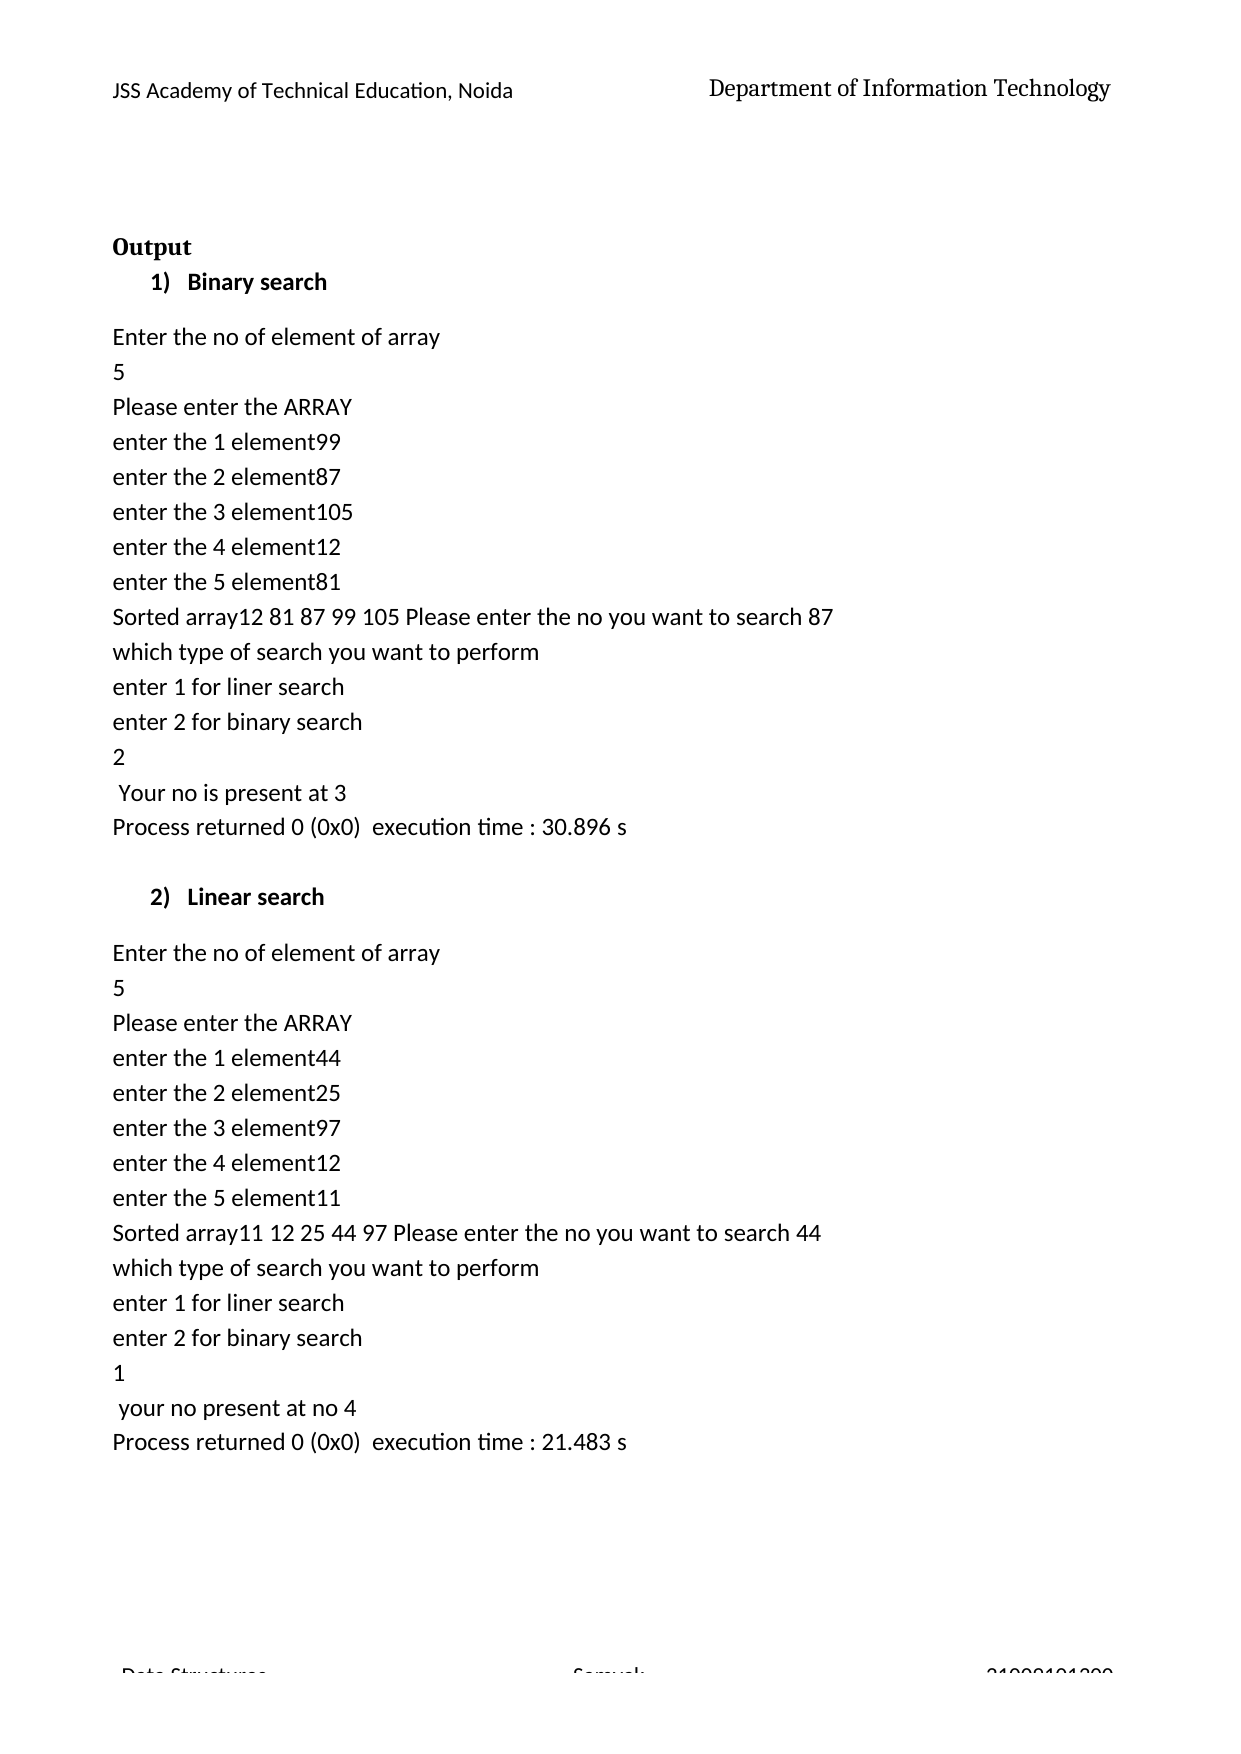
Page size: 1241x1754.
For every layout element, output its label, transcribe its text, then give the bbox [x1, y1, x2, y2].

text Process returned 0 (0x0) execution time : 21.483 s [112, 1426, 1142, 1456]
text Enter the no of element of array 5 [112, 937, 442, 1002]
text Output [112, 232, 1142, 261]
text Sorted array12 81 87 99 105 Please enter the no you want to search 87 which type of search you want to perform [112, 602, 836, 667]
text Your no is present at 3 [118, 777, 1142, 807]
text your no present at no 4 [118, 1392, 1142, 1422]
text Please enter the ARRAY enter the 1 element44 enter the 2 element25 enter the 3 element97 enter the 4 element12 enter the 5 element11 [112, 1007, 354, 1212]
text enter 1 for liner search enter 2 for binary search 1 [112, 1287, 365, 1387]
list Linear search [150, 881, 1142, 911]
text Please enter the ARRAY enter the 1 element99 enter the 2 element87 enter the 3 element105 enter the 4 element12 enter the 5 element81 [112, 392, 355, 597]
list Binary search [150, 266, 1142, 296]
text enter 1 for liner search enter 2 for binary search 2 [112, 672, 365, 772]
text Enter the no of element of array 5 [112, 322, 442, 387]
text Process returned 0 (0x0) execution time : 30.896 s [112, 811, 1142, 841]
text Sorted array11 12 25 44 97 Please enter the no you want to search 44 which type of search you want to perform [112, 1217, 836, 1282]
